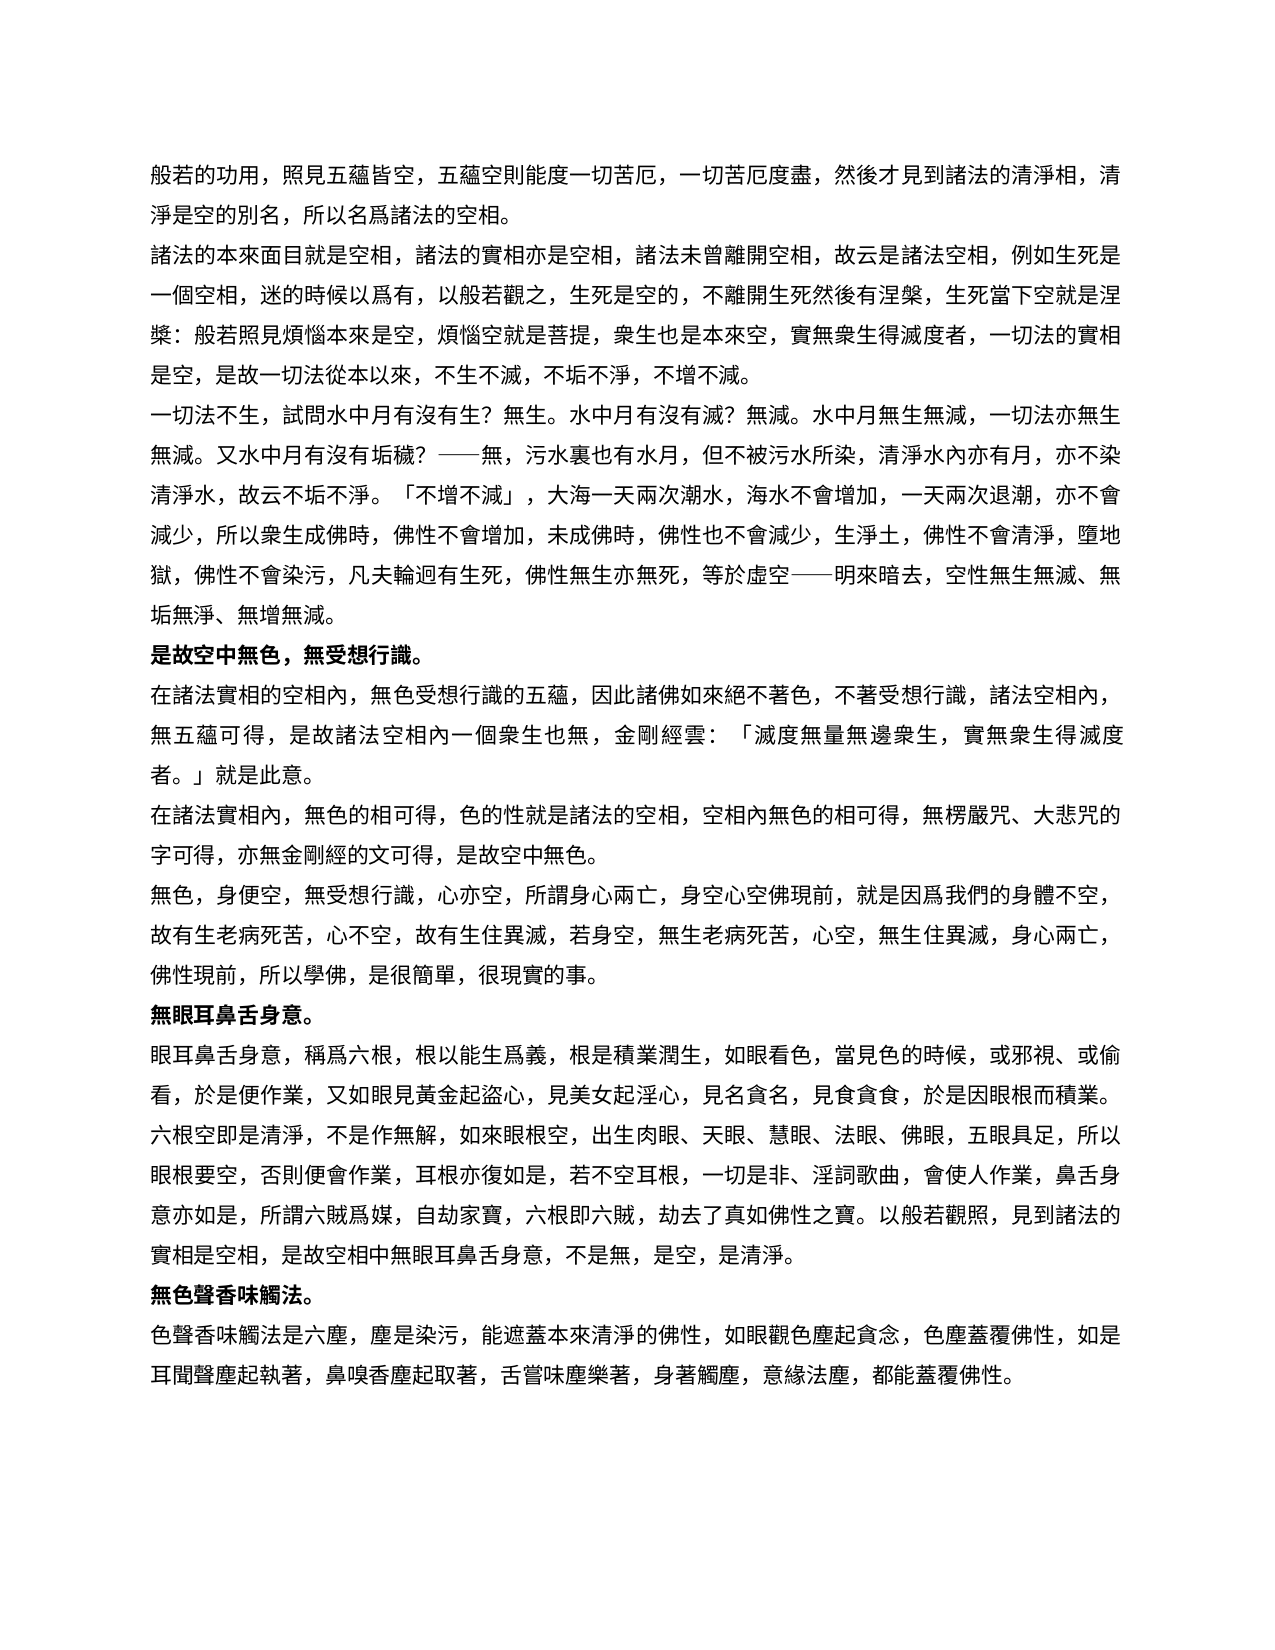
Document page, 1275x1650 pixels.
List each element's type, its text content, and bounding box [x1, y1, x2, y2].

text 在諸法實相的空相內，無色受想行識的五蘊，因此諸佛如來絕不著色，不著受想行識，諸法空相內，無五蘊可得，是故諸法空相內一個衆生也無，金剛經雲：「滅度無量無邊衆生，實無衆生得滅度者。」就是此意。 [150, 670, 1125, 790]
text 是故空中無色，無受想行識。 [150, 630, 1125, 670]
text 無眼耳鼻舌身意。 [150, 990, 1125, 1030]
text 無色，身便空，無受想行識，心亦空，所謂身心兩亡，身空心空佛現前，就是因爲我們的身體不空，故有生老病死苦，心不空，故有生住異滅，若身空，無生老病死苦，心空，無生住異滅，身心兩亡，佛性現前，所以學佛，是很簡單，很現實的事。 [150, 870, 1125, 990]
text 般若的功用，照見五蘊皆空，五蘊空則能度一切苦厄，一切苦厄度盡，然後才見到諸法的清淨相，清淨是空的別名，所以名爲諸法的空相。 [150, 150, 1125, 230]
text 在諸法實相內，無色的相可得，色的性就是諸法的空相，空相內無色的相可得，無楞嚴咒、大悲咒的字可得，亦無金剛經的文可得，是故空中無色。 [150, 790, 1125, 870]
text 眼耳鼻舌身意，稱爲六根，根以能生爲義，根是積業潤生，如眼看色，當見色的時候，或邪視、或偷看，於是便作業，又如眼見黃金起盜心，見美女起淫心，見名貪名，見食貪食，於是因眼根而積業。六根空即是清淨，不是作無解，如來眼根空，出生肉眼、天眼、慧眼、法眼、佛眼，五眼具足，所以眼根要空，否則便會作業，耳根亦復如是，若不空耳根，一切是非、淫詞歌曲，會使人作業，鼻舌身意亦如是，所謂六賊爲媒，自劫家寶，六根即六賊，劫去了真如佛性之寶。以般若觀照，見到諸法的實相是空相，是故空相中無眼耳鼻舌身意，不是無，是空，是清淨。 [150, 1030, 1125, 1270]
text 色聲香味觸法是六塵，塵是染污，能遮蓋本來清淨的佛性，如眼觀色塵起貪念，色塵蓋覆佛性，如是耳聞聲塵起執著，鼻嗅香塵起取著，舌嘗味塵樂著，身著觸塵，意緣法塵，都能蓋覆佛性。 [150, 1310, 1125, 1390]
text 諸法的本來面目就是空相，諸法的實相亦是空相，諸法未曾離開空相，故云是諸法空相，例如生死是一個空相，迷的時候以爲有，以般若觀之，生死是空的，不離開生死然後有涅槃，生死當下空就是涅槳：般若照見煩惱本來是空，煩惱空就是菩提，衆生也是本來空，實無衆生得滅度者，一切法的實相是空，是故一切法從本以來，不生不滅，不垢不淨，不增不減。 [150, 230, 1125, 390]
text 無色聲香味觸法。 [150, 1270, 1125, 1310]
text 一切法不生，試問水中月有沒有生？無生。水中月有沒有滅？無減。水中月無生無減，一切法亦無生無減。又水中月有沒有垢穢？——無，污水裏也有水月，但不被污水所染，清淨水內亦有月，亦不染清淨水，故云不垢不淨。「不增不減」，大海一天兩次潮水，海水不會增加，一天兩次退潮，亦不會減少，所以衆生成佛時，佛性不會增加，未成佛時，佛性也不會減少，生淨土，佛性不會清淨，墮地獄，佛性不會染污，凡夫輪迥有生死，佛性無生亦無死，等於虛空——明來暗去，空性無生無滅、無垢無淨、無增無減。 [150, 390, 1125, 630]
